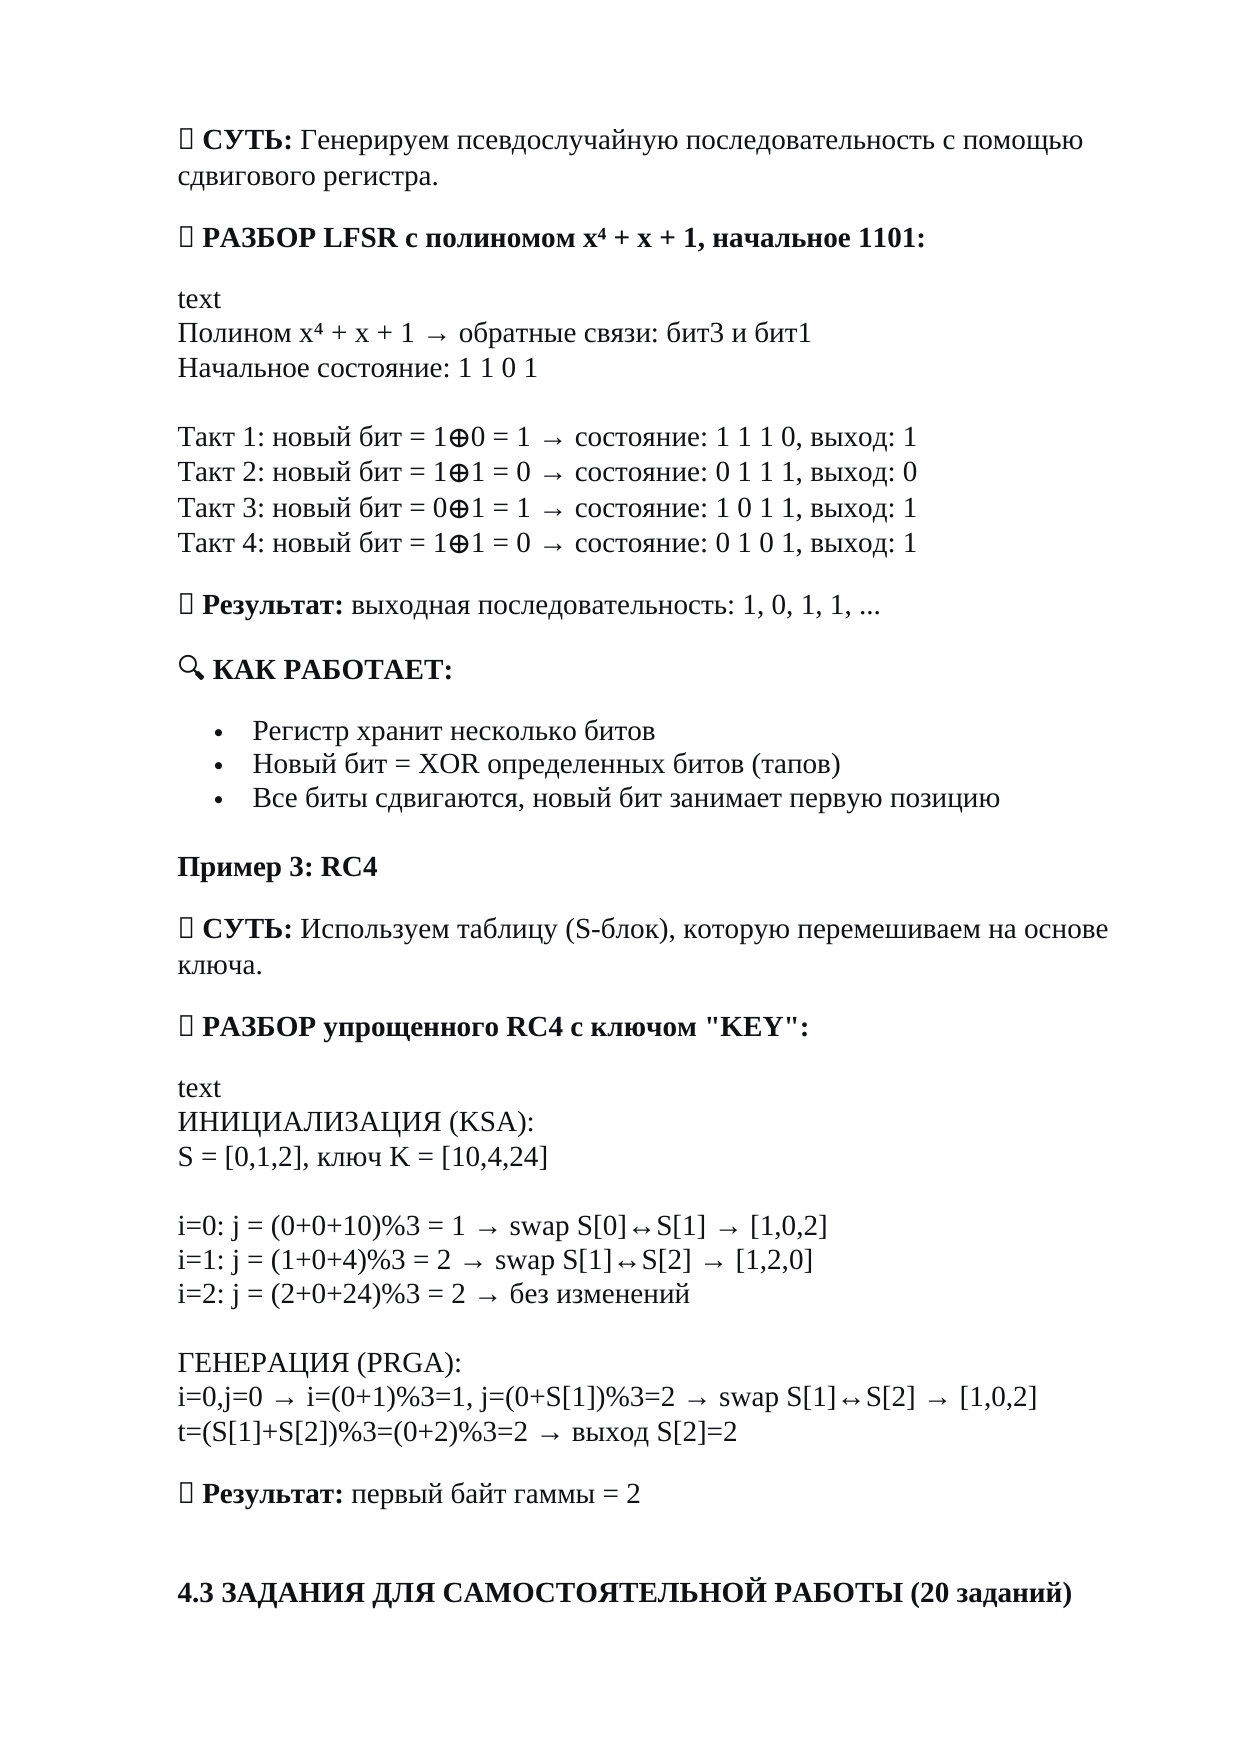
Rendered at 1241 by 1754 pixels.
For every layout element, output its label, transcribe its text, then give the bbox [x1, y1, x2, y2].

text i=2: j = (2+0+24)%3 = 2 → без изменений [177, 1276, 1152, 1310]
list Регистр хранит несколько битов [215, 713, 1152, 746]
text Начальное состояние: 1 1 0 1 [177, 349, 1152, 383]
list Все биты сдвигаются, новый бит занимает первую позицию [215, 780, 1152, 813]
text i=0,j=0 → i=(0+1)%3=1, j=(0+S[1])%3=2 → swap S[1]↔S[2] → [1,0,2] [177, 1379, 1152, 1413]
text S = [0,1,2], ключ K = [10,4,24] [177, 1138, 1152, 1172]
text text [177, 1070, 1152, 1104]
text ✅ Результат: первый байт гаммы = 2 [177, 1472, 1152, 1512]
text Такт 4: новый бит = 1⊕1 = 0 → состояние: 0 1 0 1, выход: 1 [177, 523, 1152, 558]
text 🔢 РАЗБОР упрощенного RC4 с ключом "KEY": [177, 1006, 1152, 1045]
text 🔢 РАЗБОР LFSR с полиномом x⁴ + x + 1, начальное 1101: [177, 216, 1152, 256]
text 🎯 СУТЬ: Используем таблицу (S-блок), которую перемешиваем на основе ключа. [177, 907, 1152, 981]
text 🔍 КАК РАБОТАЕТ: [177, 648, 1152, 688]
text t=(S[1]+S[2])%3=(0+2)%3=2 → выход S[2]=2 [177, 1413, 1152, 1447]
text ИНИЦИАЛИЗАЦИЯ (KSA): [177, 1104, 1152, 1138]
text ✅ Результат: выходная последовательность: 1, 0, 1, 1, ... [177, 583, 1152, 623]
text i=0: j = (0+0+10)%3 = 1 → swap S[0]↔S[1] → [1,0,2] [177, 1207, 1152, 1241]
text Такт 3: новый бит = 0⊕1 = 1 → состояние: 1 0 1 1, выход: 1 [177, 488, 1152, 523]
text text [177, 281, 1152, 314]
text Такт 1: новый бит = 1⊕0 = 1 → состояние: 1 1 1 0, выход: 1 [177, 418, 1152, 453]
list Новый бит = XOR определенных битов (тапов) [215, 746, 1152, 780]
text Полином x⁴ + x + 1 → обратные связи: бит3 и бит1 [177, 314, 1152, 349]
text Пример 3: RC4 [177, 838, 1152, 882]
text 4.3 ЗАДАНИЯ ДЛЯ САМОСТОЯТЕЛЬНОЙ РАБОТЫ (20 заданий) [177, 1562, 1152, 1609]
text ГЕНЕРАЦИЯ (PRGA): [177, 1344, 1152, 1379]
text Такт 2: новый бит = 1⊕1 = 0 → состояние: 0 1 1 1, выход: 0 [177, 453, 1152, 488]
text 🎯 СУТЬ: Генерируем псевдослучайную последовательность с помощью сдвигового регистра. [177, 118, 1152, 191]
text i=1: j = (1+0+4)%3 = 2 → swap S[1]↔S[2] → [1,2,0] [177, 1241, 1152, 1276]
